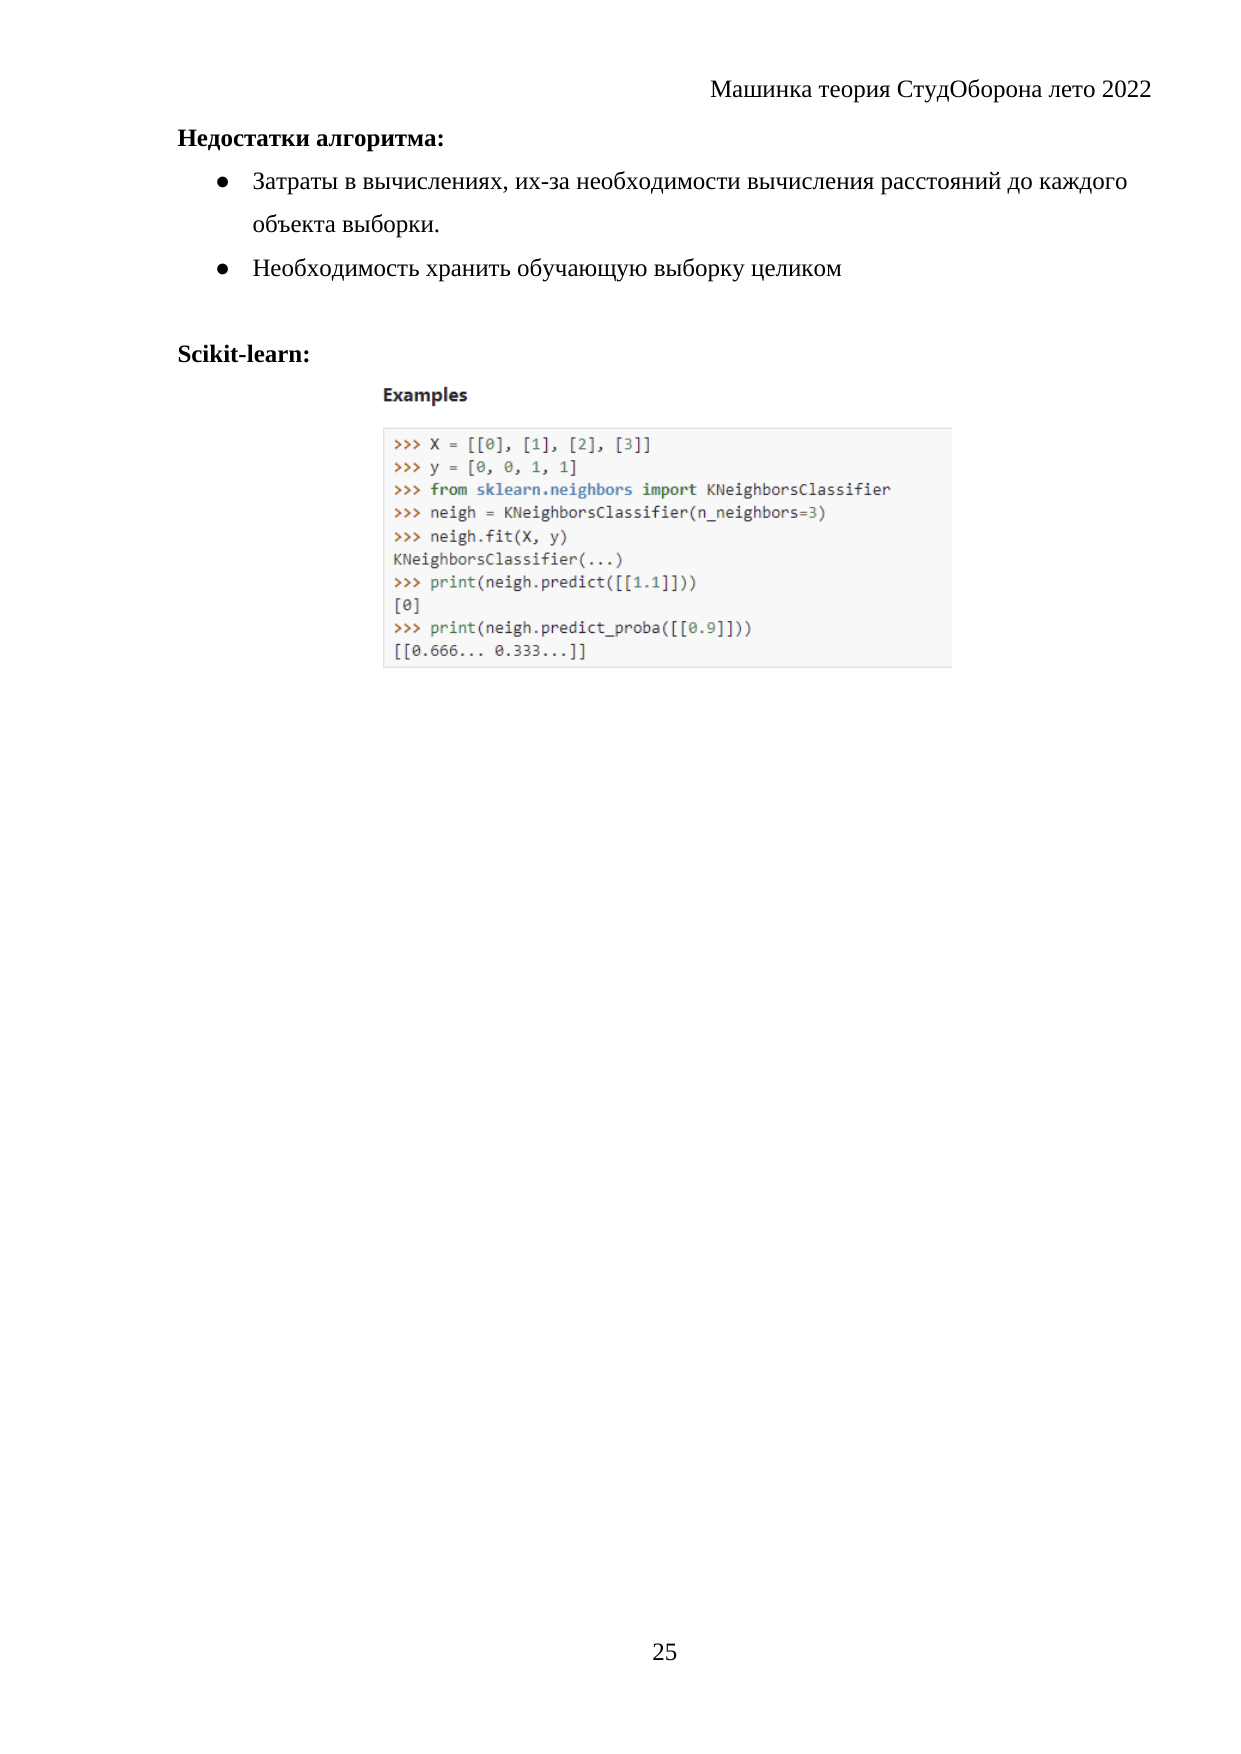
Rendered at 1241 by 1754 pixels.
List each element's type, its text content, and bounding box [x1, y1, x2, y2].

list Необходимость хранить обучающую выборку целиком [215, 253, 1152, 281]
text Недостатки алгоритма: [177, 123, 1152, 152]
text Scikit-learn: [177, 339, 1152, 368]
list Затраты в вычислениях, их-за необходимости вычисления расстояний до каждого объекта выборки. [215, 166, 1152, 238]
picture [376, 382, 953, 674]
